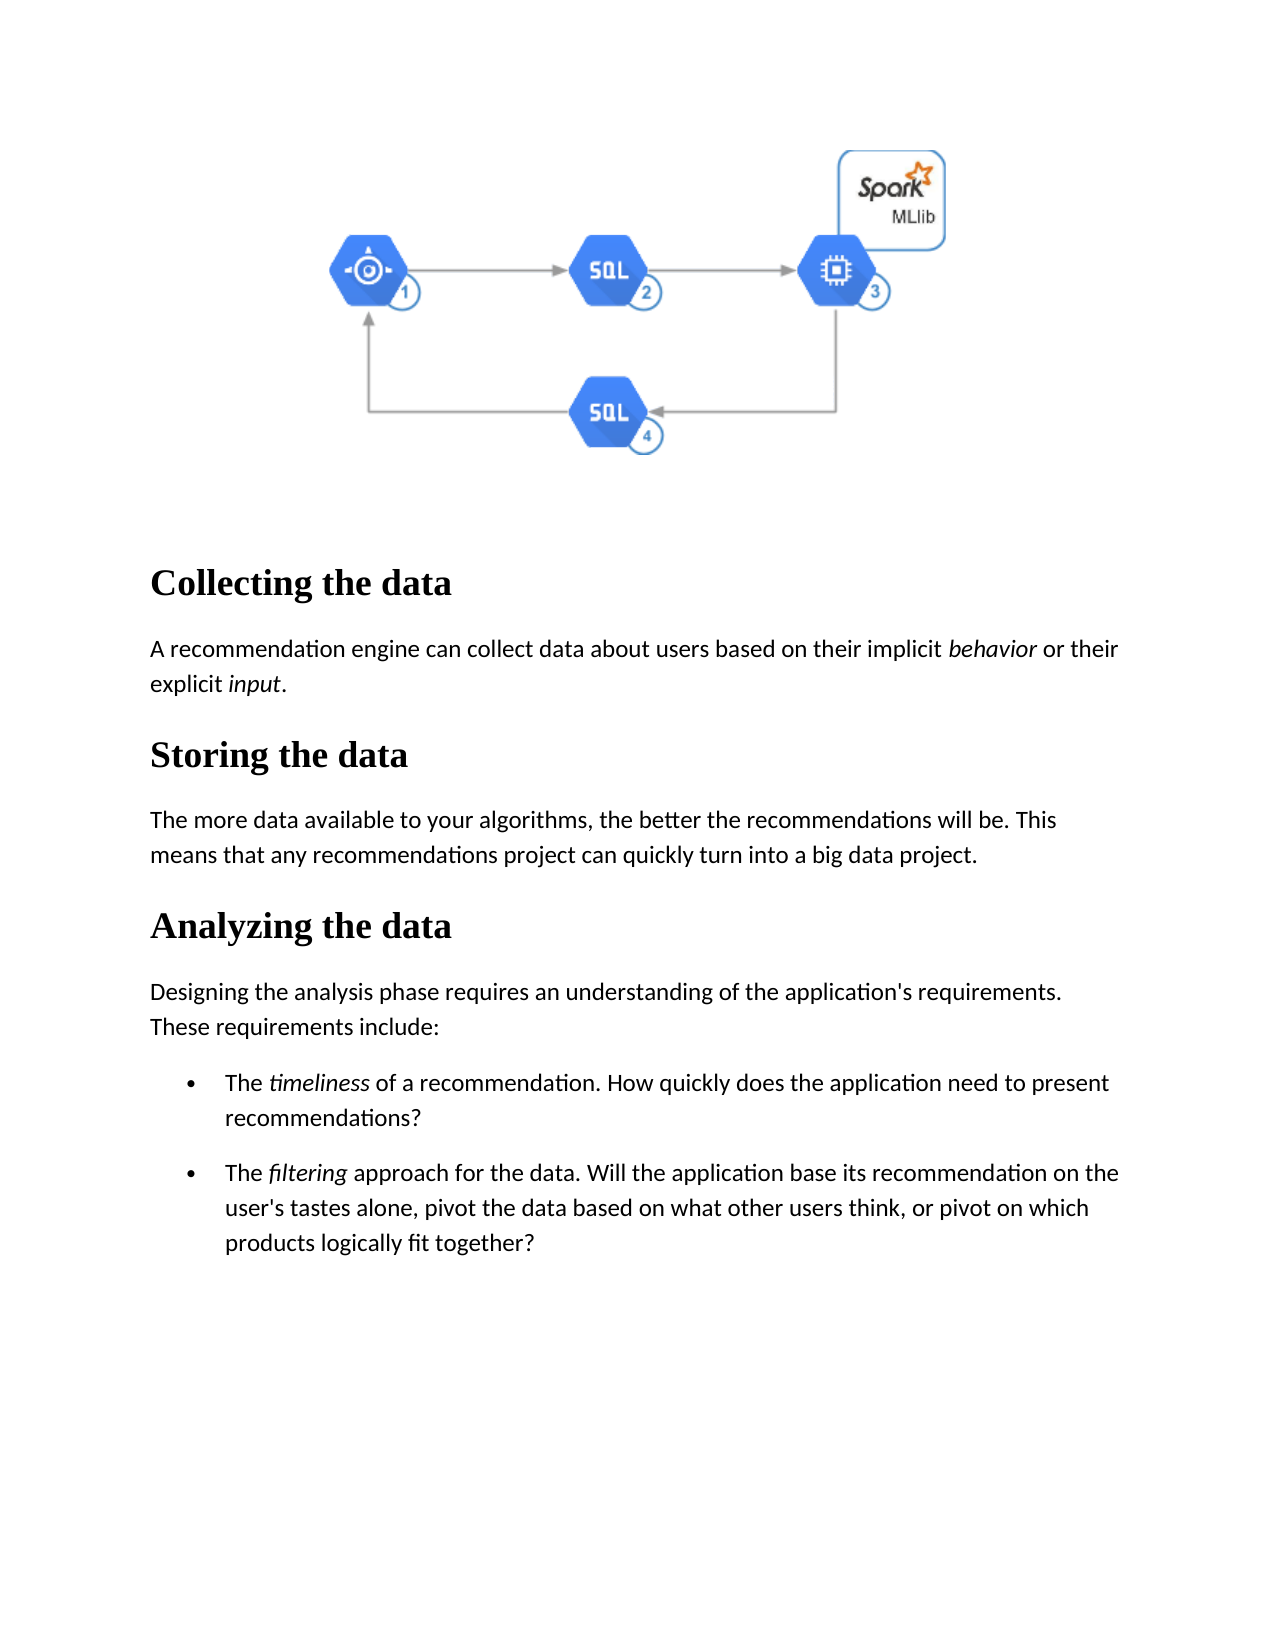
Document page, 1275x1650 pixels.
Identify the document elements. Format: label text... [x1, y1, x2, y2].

picture [329, 150, 946, 455]
text A recommendation engine can collect data about users based on their implicit behavior or their explicit input. [150, 633, 1125, 698]
subtitle Collecting the data [150, 561, 1125, 604]
text Designing the analysis phase requires an understanding of the application's requirements. These requirements include: [150, 976, 1125, 1041]
list The timeliness of a recommendation. How quickly does the application need to present recommendations? [187, 1067, 1125, 1132]
text The more data available to your algorithms, the better the recommendations will be. This means that any recommendations project can quickly turn into a big data project. [150, 804, 1125, 870]
subtitle Storing the data [150, 732, 1125, 775]
list The filtering approach for the data. Will the application base its recommendation on the user's tastes alone, pivot the data based on what other users think, or pivot on which products logically fit together? [187, 1157, 1125, 1258]
subtitle Analyzing the data [150, 903, 1125, 947]
